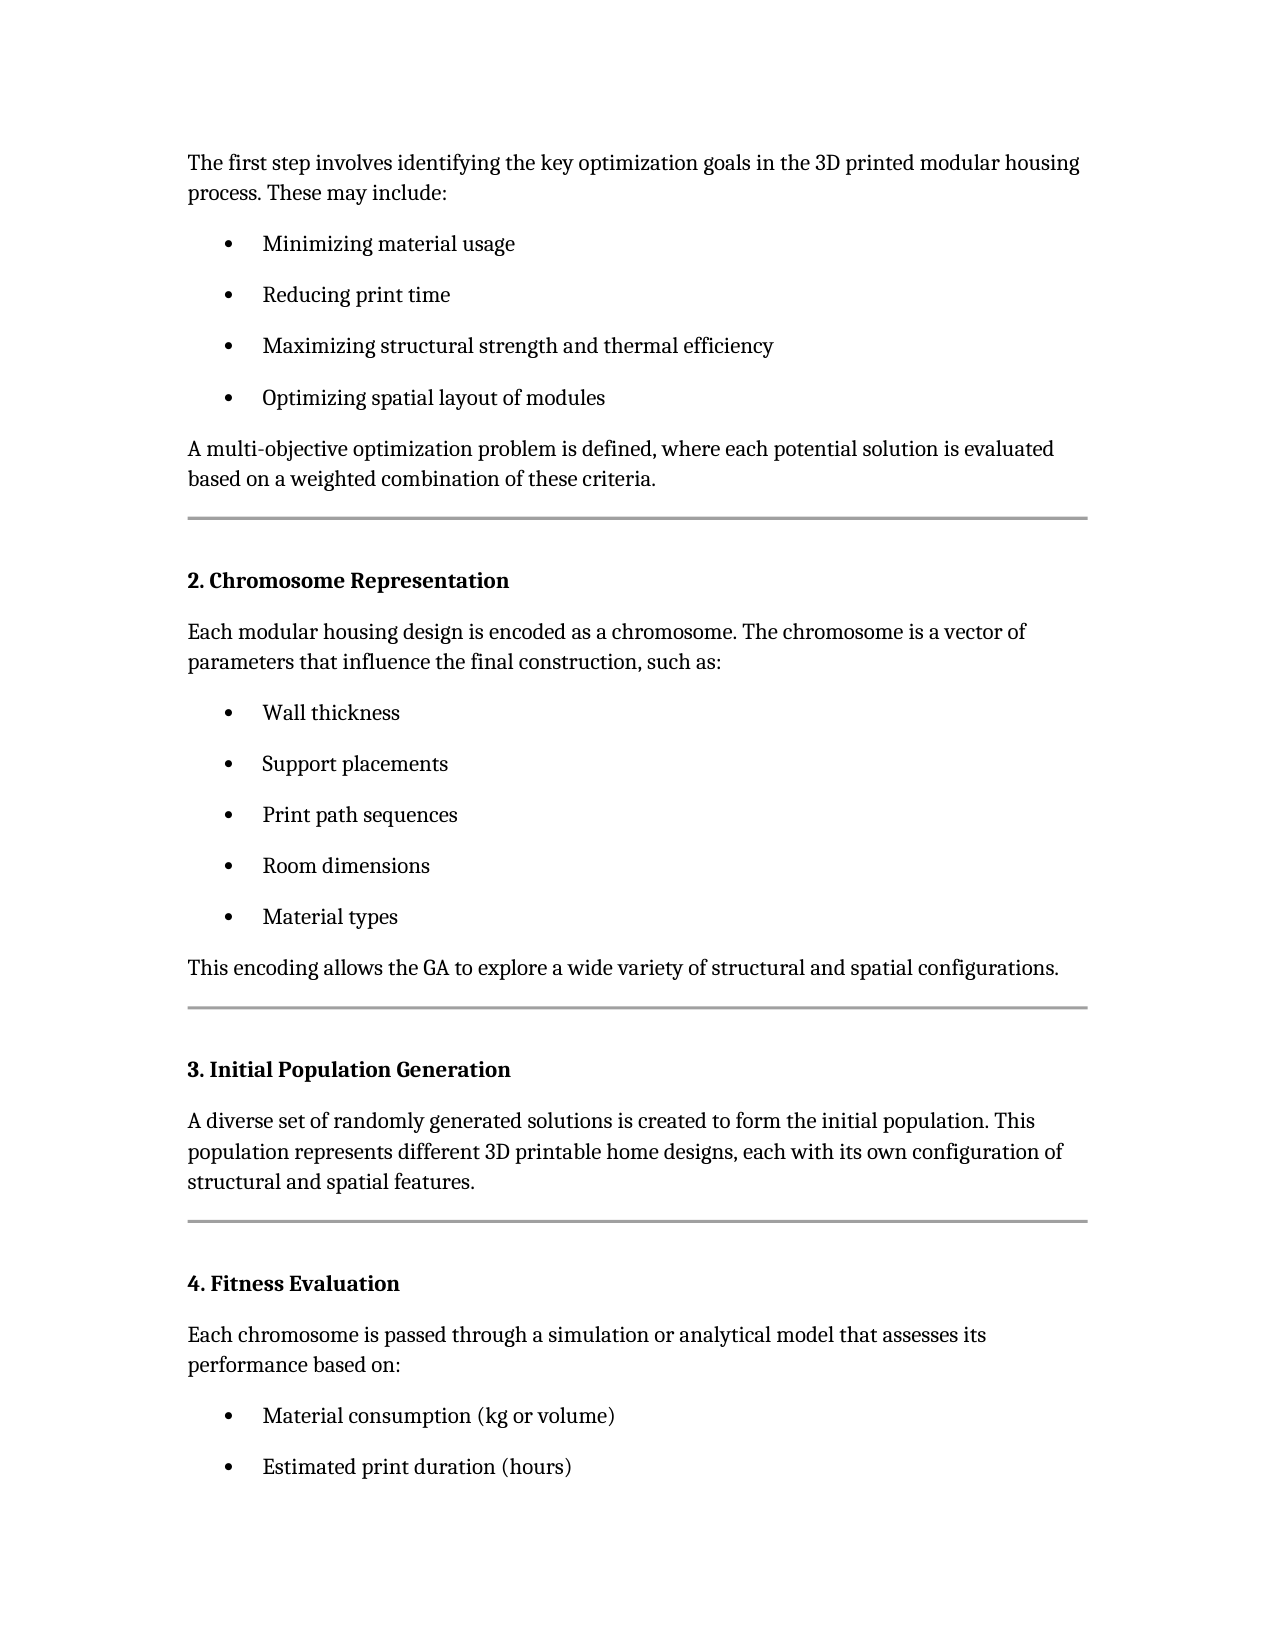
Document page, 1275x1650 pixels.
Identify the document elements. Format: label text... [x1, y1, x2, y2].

list Optimizing spatial layout of modules [225, 384, 1087, 411]
list Support placements [225, 751, 1087, 777]
list Material consumption (kg or volume) [225, 1403, 1087, 1429]
text This encoding allows the GA to explore a wide variety of structural and spatial configurations. [187, 955, 1087, 982]
list Room dimensions [225, 853, 1087, 879]
text A multi-objective optimization problem is defined, where each potential solution is evaluated based on a weighted combination of these criteria. [187, 435, 1087, 492]
list Material types [225, 904, 1087, 931]
text 3. Initial Population Generation [187, 1057, 1087, 1084]
list Minimizing material usage [225, 231, 1087, 258]
text Each modular housing design is encoded as a chromosome. The chromosome is a vector of parameters that influence the final construction, such as: [187, 619, 1087, 675]
text 4. Fitness Evaluation [187, 1271, 1087, 1297]
list Print path sequences [225, 802, 1087, 828]
text A diverse set of randomly generated solutions is created to form the initial population. This population represents different 3D printable home designs, each with its own configuration of structural and spatial features. [187, 1108, 1087, 1195]
text Each chromosome is passed through a simulation or analytical model that assesses its performance based on: [187, 1322, 1087, 1378]
list Wall thickness [225, 700, 1087, 726]
list Maximizing structural strength and thermal efficiency [225, 333, 1087, 360]
list Estimated print duration (hours) [225, 1454, 1087, 1481]
list Reducing print time [225, 282, 1087, 309]
text 2. Chromosome Representation [187, 568, 1087, 594]
text The first step involves identifying the key optimization goals in the 3D printed modular housing process. These may include: [187, 150, 1087, 207]
